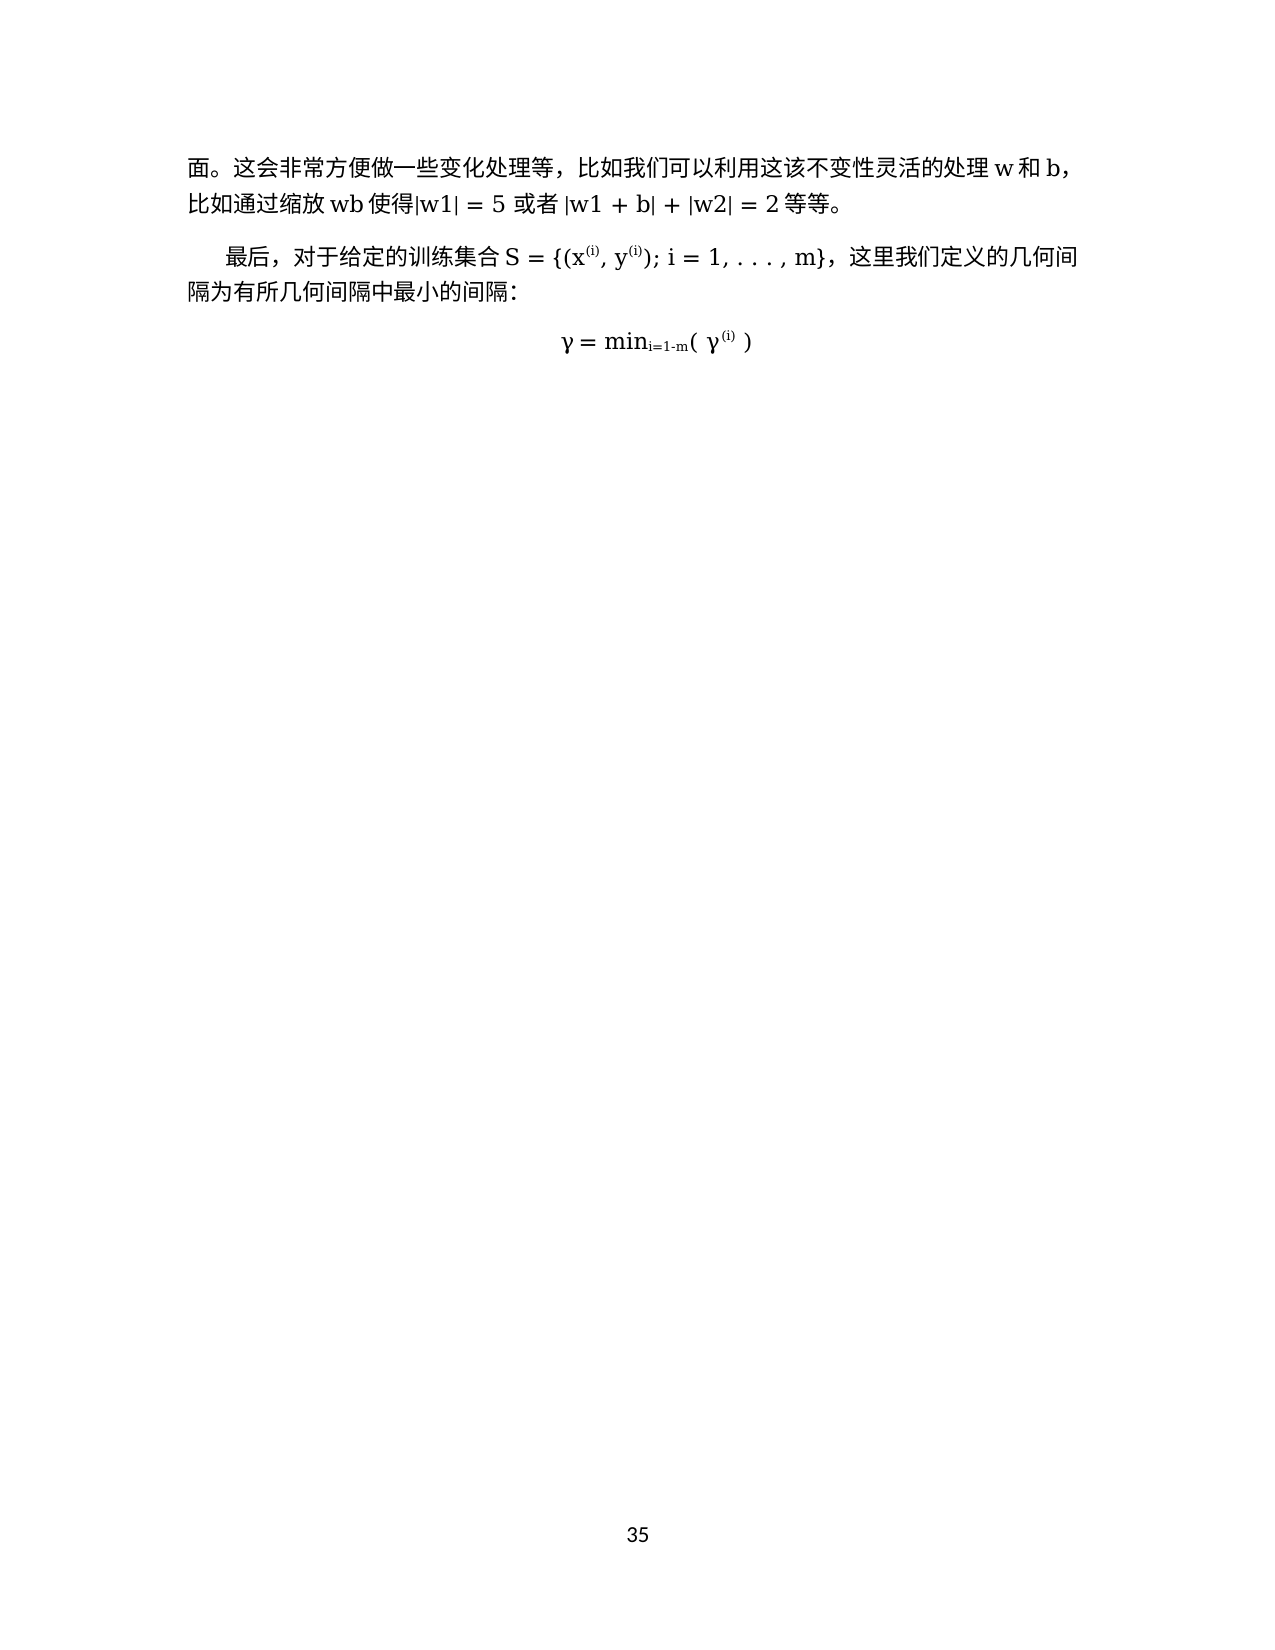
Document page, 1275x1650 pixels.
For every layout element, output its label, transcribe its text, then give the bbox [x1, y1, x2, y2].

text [187, 150, 1087, 219]
text γ = mini=1-m( γ(i) ) [187, 327, 1087, 354]
text 最后，对于给定的训练集合S = {(x(i), y(i)); i = 1, . . . , m}，这里我们定义的几何间隔为有所几何间隔中最小的间隔： [187, 238, 1087, 307]
